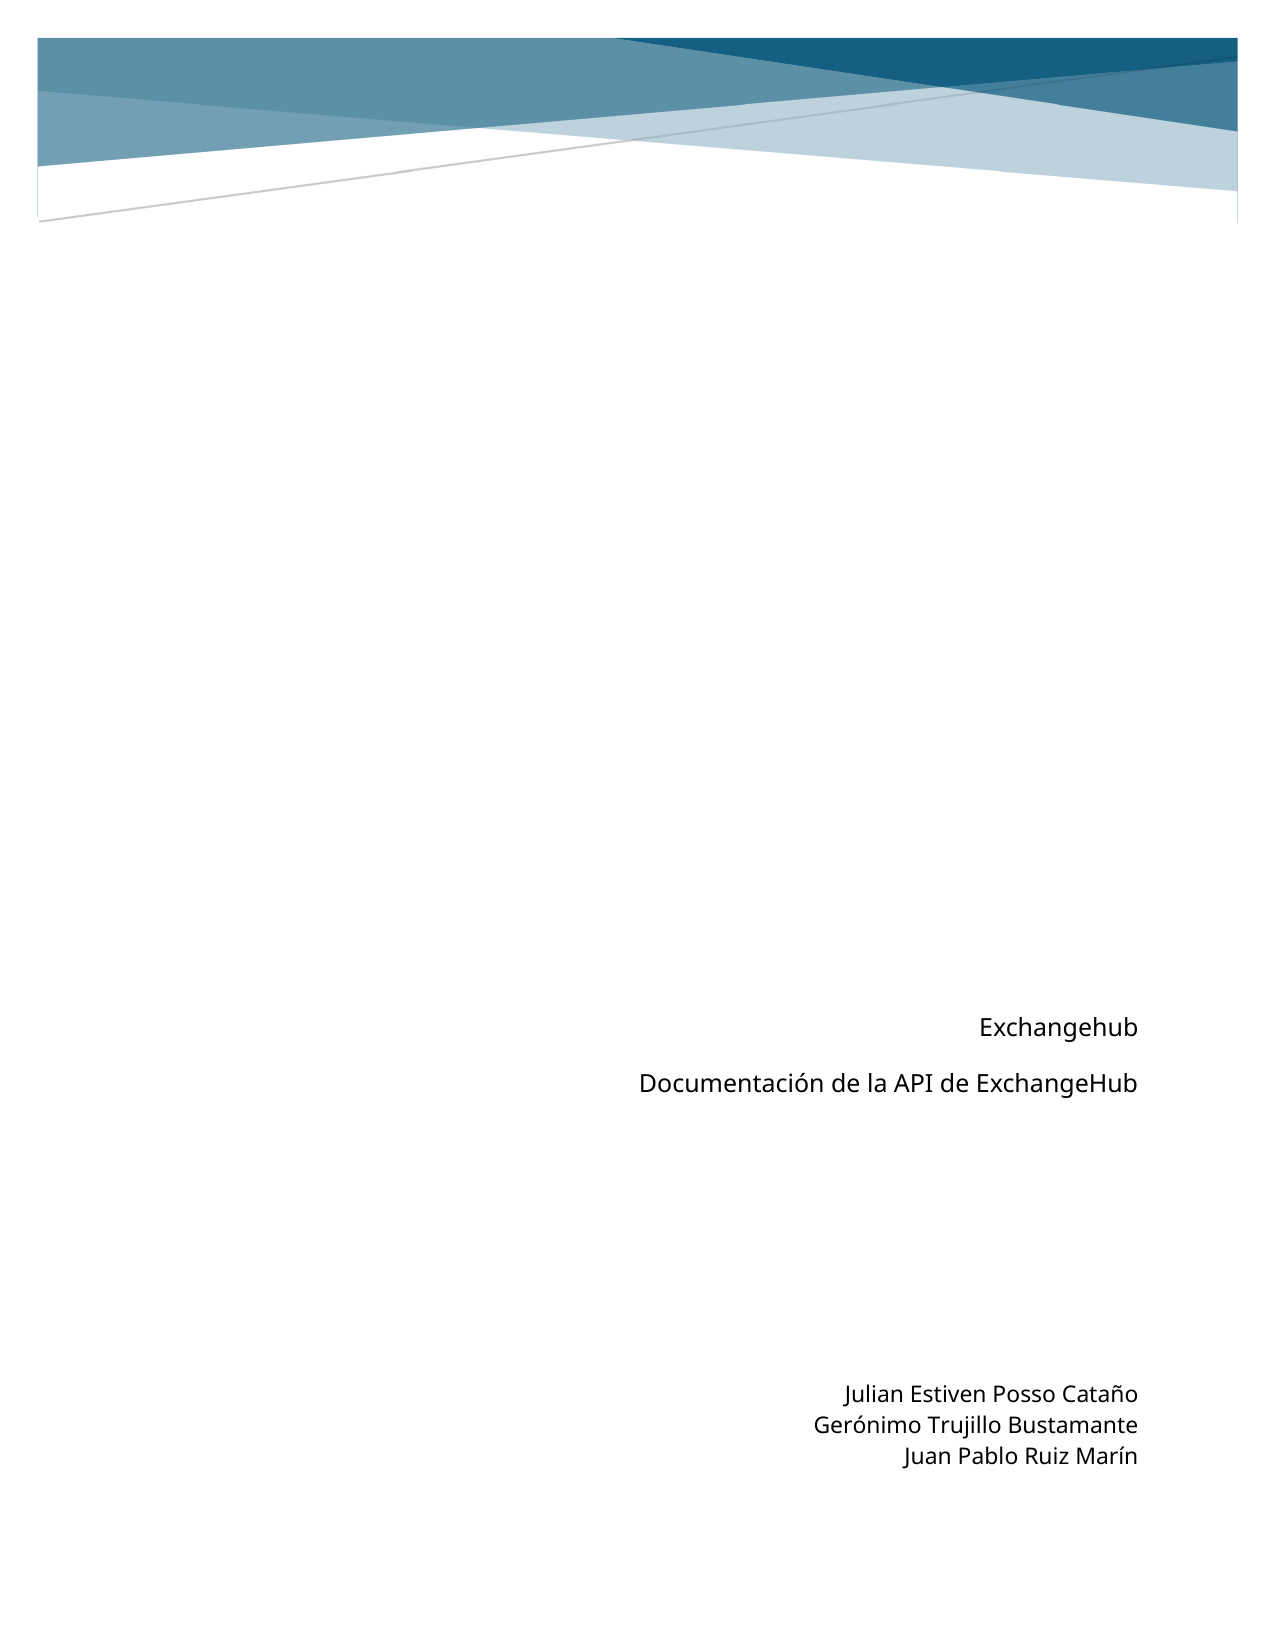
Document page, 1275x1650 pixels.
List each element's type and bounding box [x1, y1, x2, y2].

picture [37, 37, 1238, 238]
